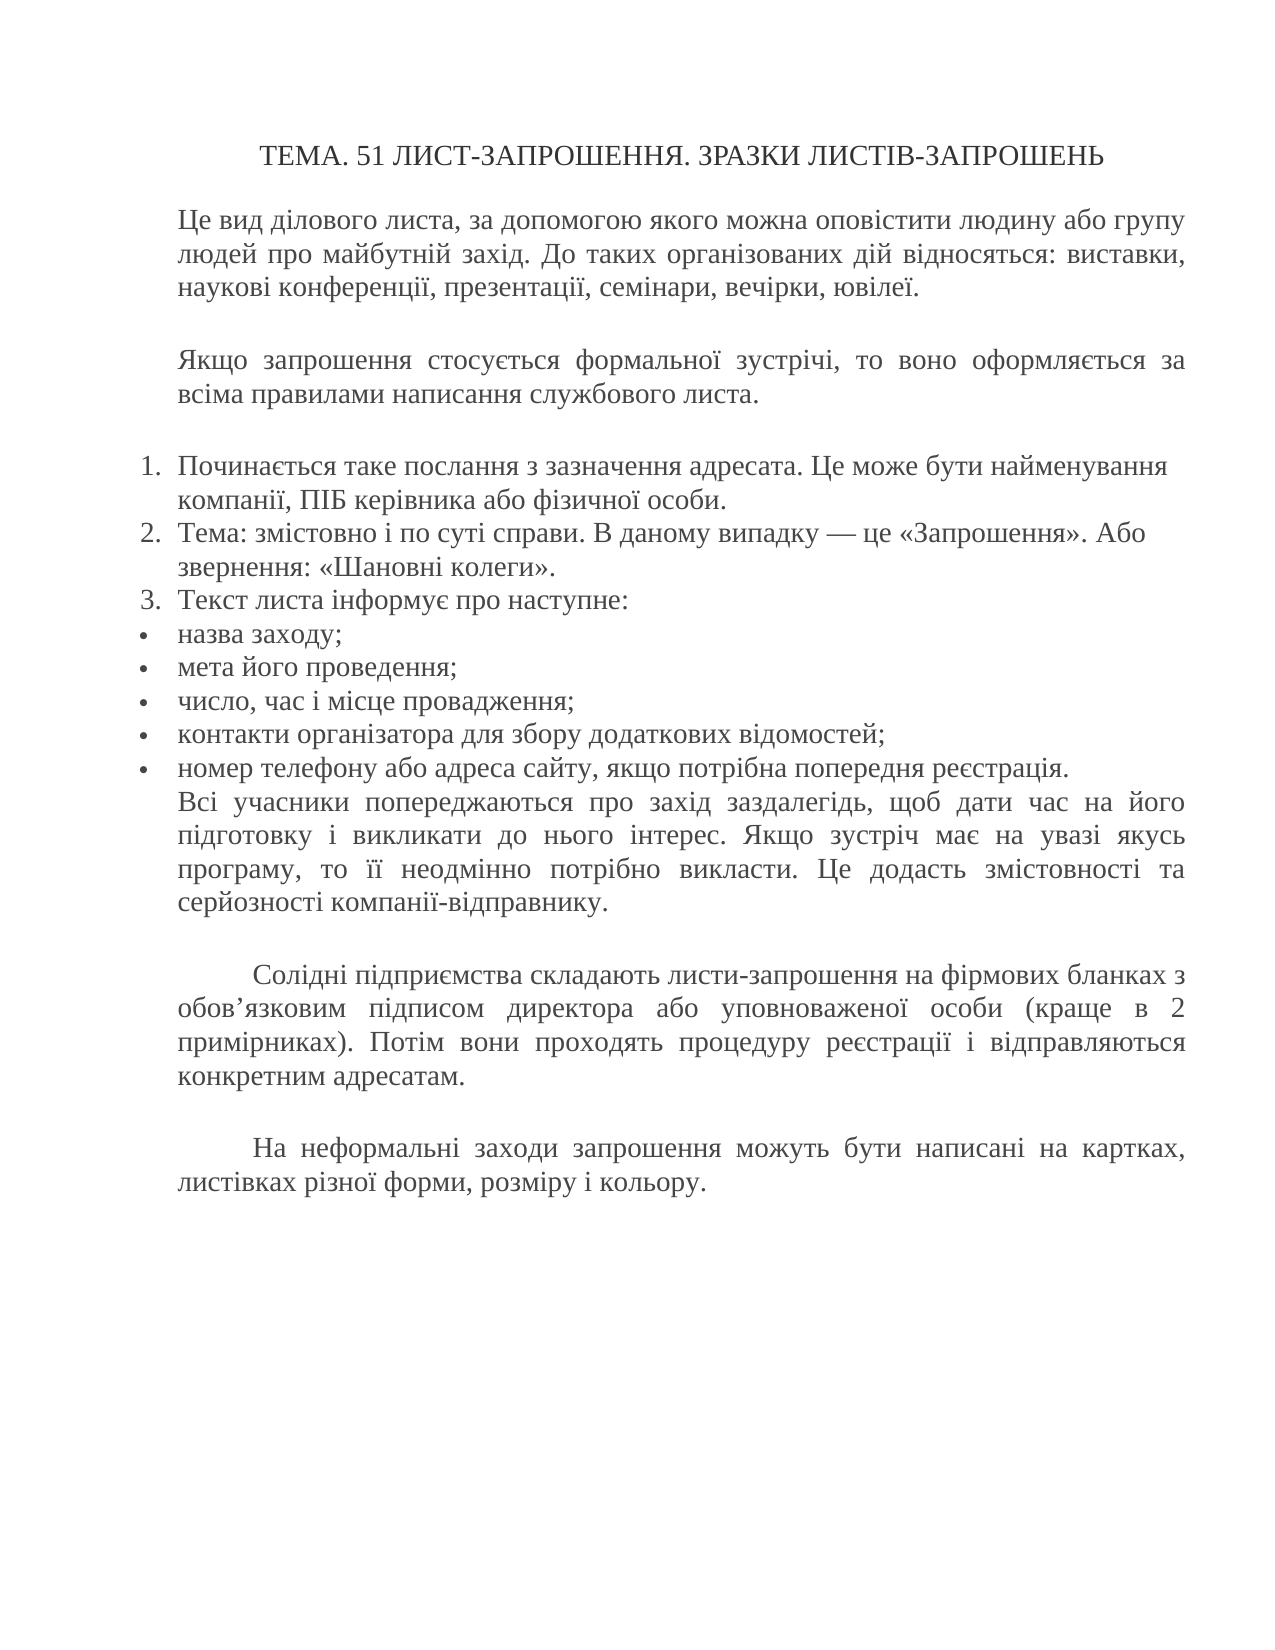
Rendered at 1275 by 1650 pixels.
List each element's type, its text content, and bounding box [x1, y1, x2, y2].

list Тема: змістовно і по суті справи. В даному випадку — це «Запрошення». Або звернення: «Шановні колеги». [140, 515, 1186, 582]
list Текст листа інформує про наступне: [140, 582, 1186, 616]
text На неформальні заходи запрошення можуть бути написані на картках, листівках різної форми, розміру і кольору. [177, 1130, 1186, 1197]
text Якщо запрошення стосується формальної зустрічі, то воно оформляється за всіма правилами написання службового листа. [177, 342, 1186, 409]
text Тема. 51 ЛИСТ-ЗАПРОШЕННЯ. ЗРАЗКИ ЛИСТІВ-ЗАПРОШЕНЬ [177, 118, 1186, 171]
list число, час і місце провадження; [140, 683, 1186, 717]
text Всі учасники попереджаються про захід заздалегідь, щоб дати час на його підготовку і викликати до нього інтерес. Якщо зустріч має на увазі якусь програму, то її неодмінно потрібно викласти. Це додасть змістовності та серйозності компанії-відправнику. [177, 784, 1186, 918]
text Солідні підприємства складають листи-запрошення на фірмових бланках з обов’язковим підписом директора або уповноваженої особи (краще в 2 примірниках). Потім вони проходять процедуру реєстрації і відправляються конкретним адресатам. [177, 957, 1186, 1091]
list номер телефону або адреса сайту, якщо потрібна попередня реєстрація. [140, 750, 1186, 784]
list назва заходу; [140, 616, 1186, 649]
list мета його проведення; [140, 649, 1186, 683]
list Починається таке послання з зазначення адресата. Це може бути найменування компанії, ПІБ керівника або фізичної особи. [140, 448, 1186, 515]
list контакти організатора для збору додаткових відомостей; [140, 717, 1186, 750]
text Це вид ділового листа, за допомогою якого можна оповістити людину або групу людей про майбутній захід. До таких організованих дій відносяться: виставки, наукові конференції, презентації, семінари, вечірки, ювілеї. [177, 202, 1186, 303]
